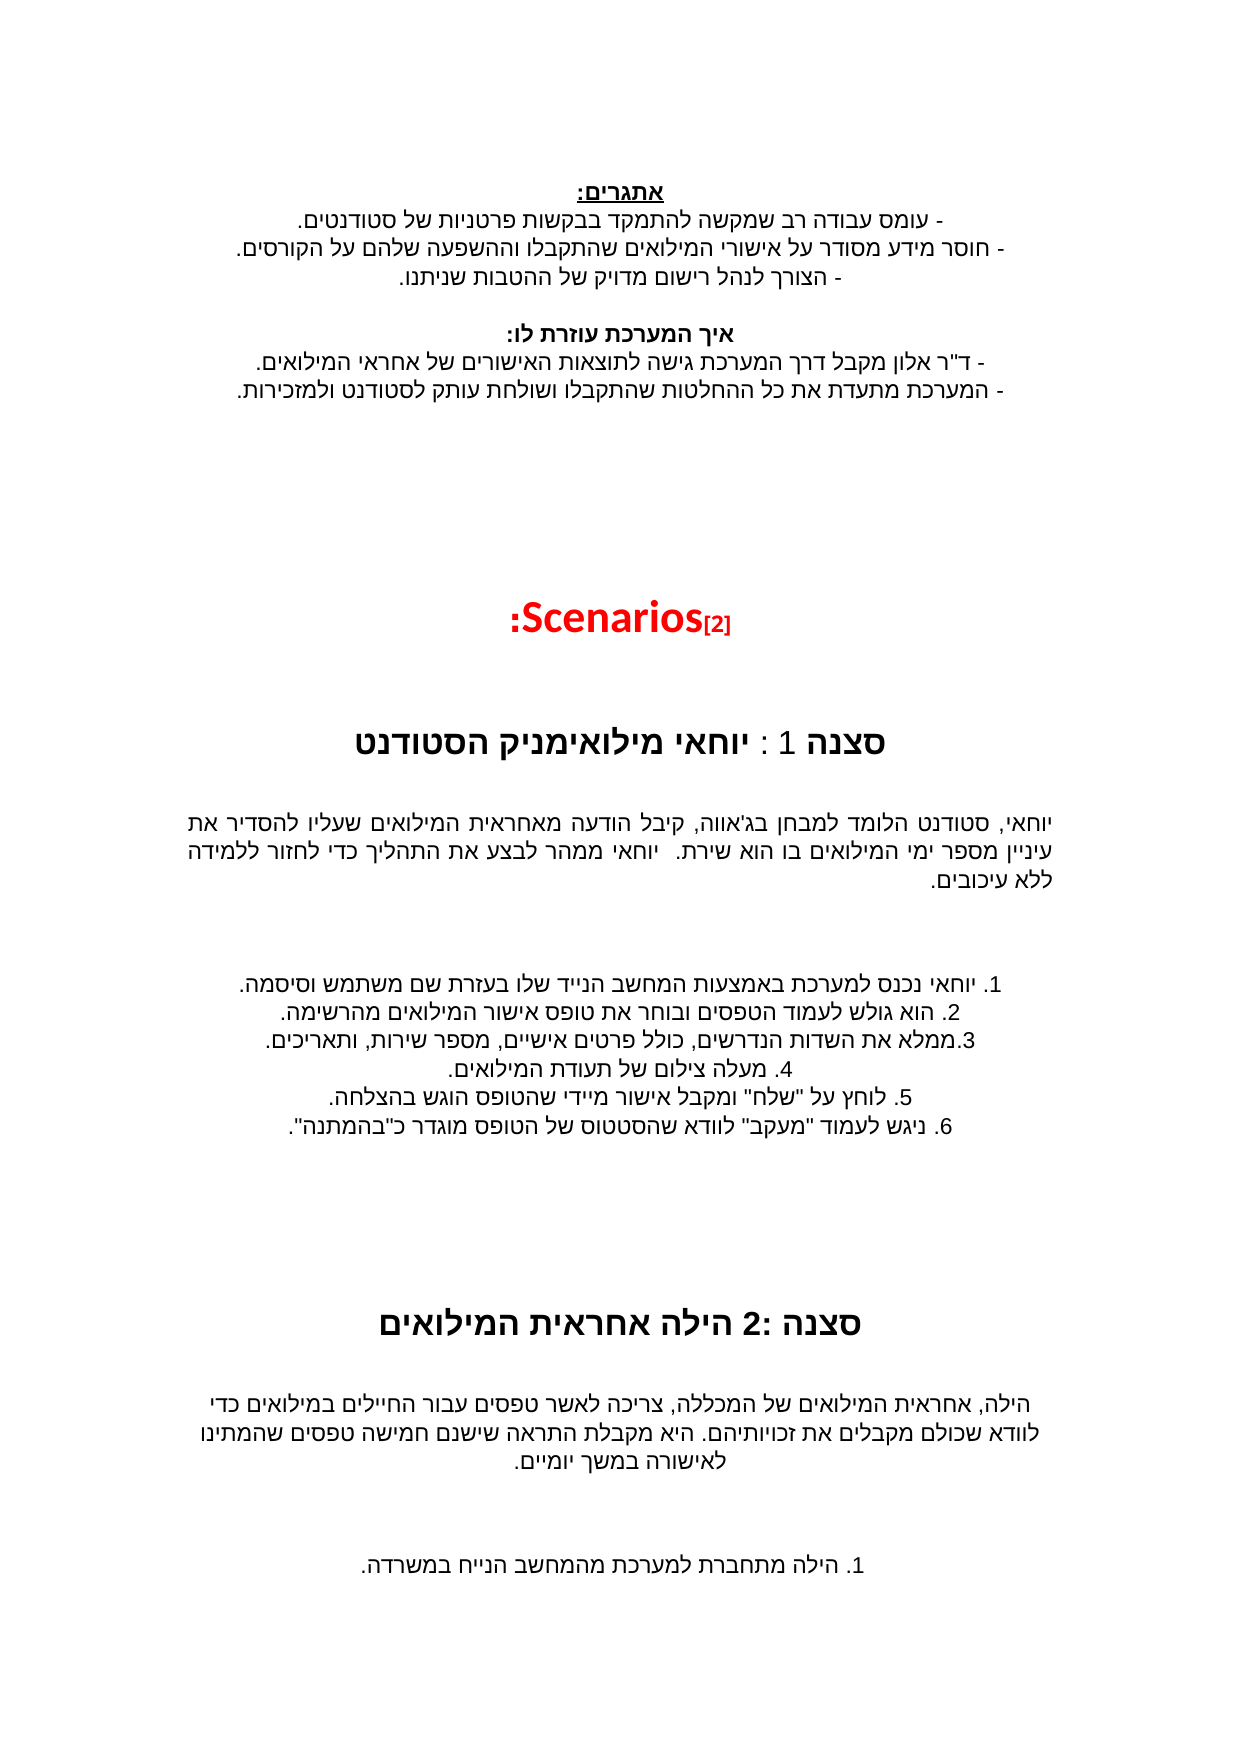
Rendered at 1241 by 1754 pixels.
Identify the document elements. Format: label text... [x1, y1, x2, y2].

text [187, 150, 1053, 434]
text Scenarios[2]: [187, 588, 1053, 644]
text סצנה 1 : יוחאי מילואימניק הסטודנט [187, 723, 1053, 762]
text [187, 1523, 1038, 1578]
text סצנה :2 הילה אחראית המילואים [187, 1304, 1053, 1343]
text 1. יוחאי נכנס למערכת באמצעות המחשב הנייד שלו בעזרת שם משתמש וסיסמה. 2. הוא גולש לעמוד הטפסים ובוחר את טופס אישור המילואים מהרשימה. 3.ממלא את השדות הנדרשים, כולל פרטים אישיים, מספר שירות, ותאריכים. 4. מעלה צילום של תעודת המילואים. 5. לוחץ על "שלח" ומקבל אישור מיידי שהטופס הוגש בהצלחה. 6. ניגש לעמוד "מעקב" לוודא שהסטטוס של הטופס מוגדר כ"בהמתנה". [187, 942, 1053, 1169]
text יוחאי, סטודנט הלומד למבחן בג'אווה, קיבל הודעה מאחראית המילואים שעליו להסדיר את עיניין מספר ימי המילואים בו הוא שירת. יוחאי ממהר לבצע את התהליך כדי לחזור ללמידה ללא עיכובים. [187, 781, 1053, 923]
text הילה, אחראית המילואים של המכללה, צריכה לאשר טפסים עבור החיילים במילואים כדי לוודא שכולם מקבלים את זכויותיהם. היא מקבלת התראה שישנם חמישה טפסים שהמתינו לאישורה במשך יומיים. [187, 1363, 1053, 1504]
